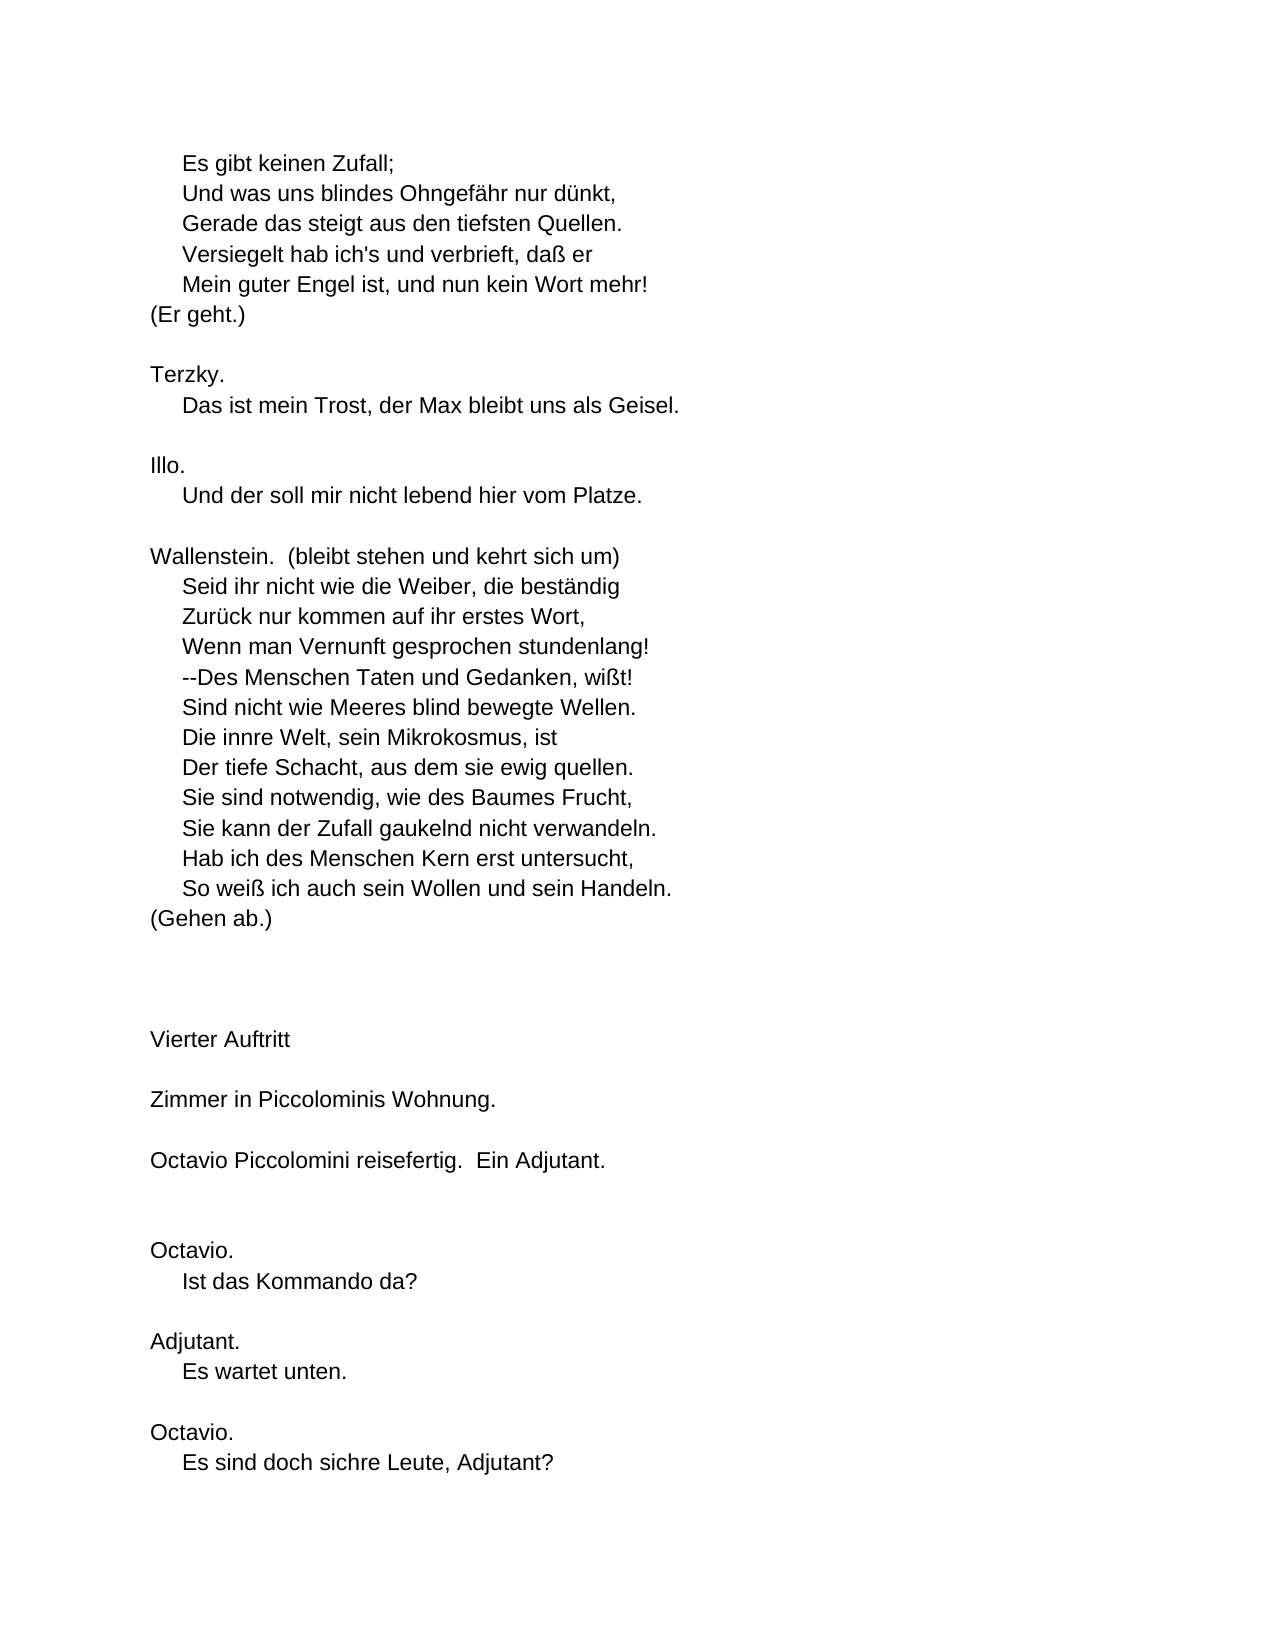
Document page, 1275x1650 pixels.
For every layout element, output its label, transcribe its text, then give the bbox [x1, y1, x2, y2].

text Der tiefe Schacht, aus dem sie ewig quellen. [150, 754, 1125, 781]
text Terzky. [150, 361, 1125, 388]
text Sie sind notwendig, wie des Baumes Frucht, [150, 784, 1125, 811]
text Wallenstein. (bleibt stehen und kehrt sich um) [150, 543, 1125, 569]
text Zurück nur kommen auf ihr erstes Wort, [150, 603, 1125, 629]
text Sind nicht wie Meeres blind bewegte Wellen. [150, 694, 1125, 720]
text Zimmer in Piccolominis Wohnung. [150, 1086, 1125, 1113]
text So weiß ich auch sein Wollen und sein Handeln. [150, 875, 1125, 901]
text Vierter Auftritt [150, 1026, 1125, 1052]
text Hab ich des Menschen Kern erst untersucht, [150, 845, 1125, 871]
text Seid ihr nicht wie die Weiber, die beständig [150, 573, 1125, 599]
text Versiegelt hab ich's und verbrieft, daß er [150, 241, 1125, 267]
text Das ist mein Trost, der Max bleibt uns als Geisel. [150, 392, 1125, 418]
text Es gibt keinen Zufall; [150, 150, 1125, 176]
text Wenn man Vernunft gesprochen stundenlang! [150, 633, 1125, 660]
text Mein guter Engel ist, und nun kein Wort mehr! [150, 271, 1125, 297]
text Und der soll mir nicht lebend hier vom Platze. [150, 482, 1125, 509]
text Ist das Kommando da? [150, 1268, 1125, 1294]
text Die innre Welt, sein Mikrokosmus, ist [150, 724, 1125, 750]
text Adjutant. [150, 1328, 1125, 1354]
text Gerade das steigt aus den tiefsten Quellen. [150, 210, 1125, 237]
text (Gehen ab.) [150, 905, 1125, 932]
text (Er geht.) [150, 301, 1125, 327]
text Es wartet unten. [150, 1358, 1125, 1385]
text Sie kann der Zufall gaukelnd nicht verwandeln. [150, 814, 1125, 841]
text Und was uns blindes Ohngefähr nur dünkt, [150, 180, 1125, 207]
text Es sind doch sichre Leute, Adjutant? [150, 1449, 1125, 1475]
text Octavio. [150, 1419, 1125, 1445]
text Illo. [150, 452, 1125, 478]
text --Des Menschen Taten und Gedanken, wißt! [150, 663, 1125, 690]
text Octavio Piccolomini reisefertig. Ein Adjutant. [150, 1147, 1125, 1173]
text Octavio. [150, 1237, 1125, 1264]
